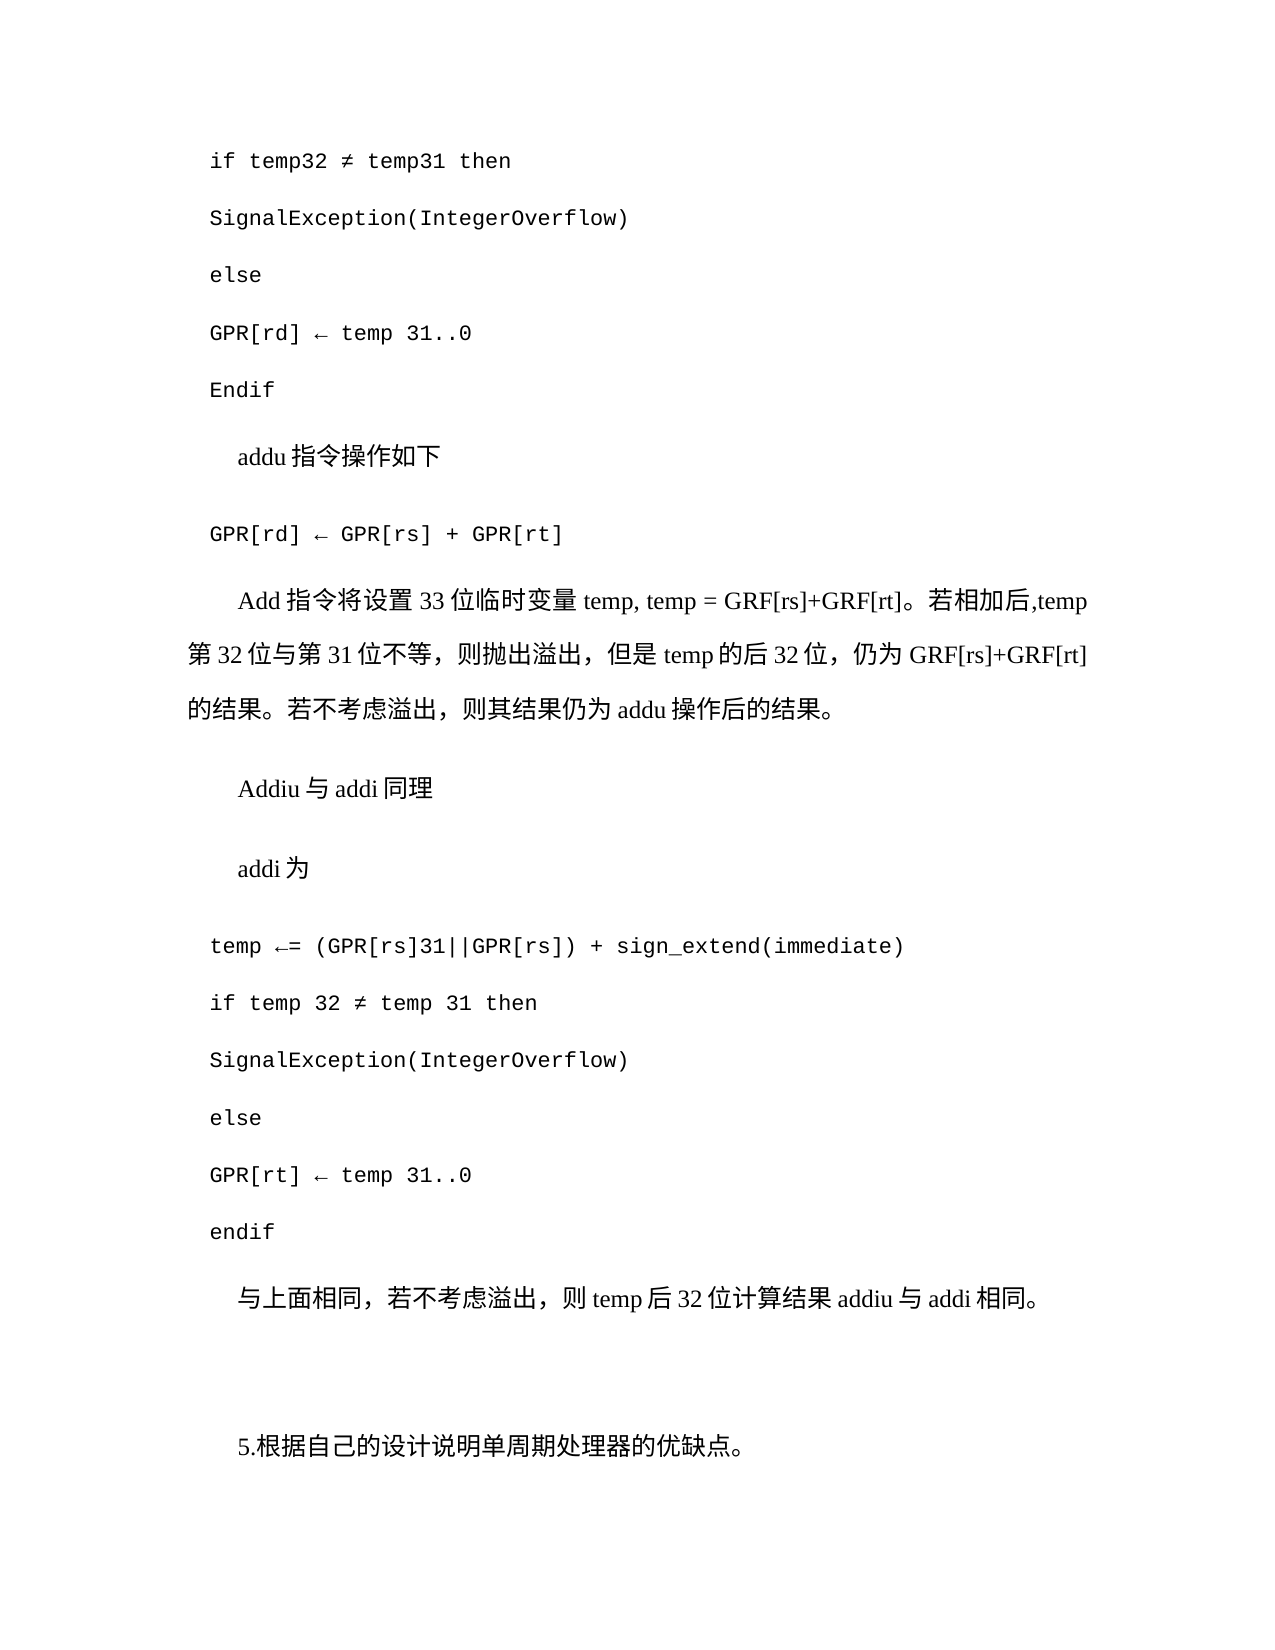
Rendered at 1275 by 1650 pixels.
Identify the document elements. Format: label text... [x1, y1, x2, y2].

text Add指令将设置33位临时变量temp, temp = GRF[rs]+GRF[rt]。若相加后,temp第32位与第31位不等，则抛出溢出，但是temp的后32位，仍为GRF[rs]+GRF[rt]的结果。若不考虑溢出，则其结果仍为addu操作后的结果。 [187, 581, 1087, 726]
text 与上面相同，若不考虑溢出，则temp后32位计算结果addiu与addi相同。 [187, 1279, 1087, 1315]
text SignalException(IntegerOverflow) [209, 207, 1066, 232]
text addi为 [187, 848, 1087, 884]
text GPR[rt] ← temp 31..0 [209, 1164, 1066, 1189]
text Endif [209, 379, 1066, 404]
text Addiu与addi同理 [187, 769, 1087, 805]
text else [209, 264, 1066, 289]
text temp ←= (GPR[rs]31||GPR[rs]) + sign_extend(immediate) [209, 935, 1066, 960]
text else [209, 1107, 1066, 1132]
text addu指令操作如下 [187, 436, 1087, 473]
text GPR[rd] ← GPR[rs] + GPR[rt] [209, 523, 1066, 548]
text SignalException(IntegerOverflow) [209, 1049, 1066, 1074]
text GPR[rd] ← temp 31..0 [209, 322, 1066, 347]
text if temp 32 ≠ temp 31 then [209, 992, 1066, 1017]
text endif [209, 1221, 1066, 1246]
text if temp32 ≠ temp31 then [209, 150, 1066, 175]
text 5.根据自己的设计说明单周期处理器的优缺点。 [187, 1426, 1087, 1462]
